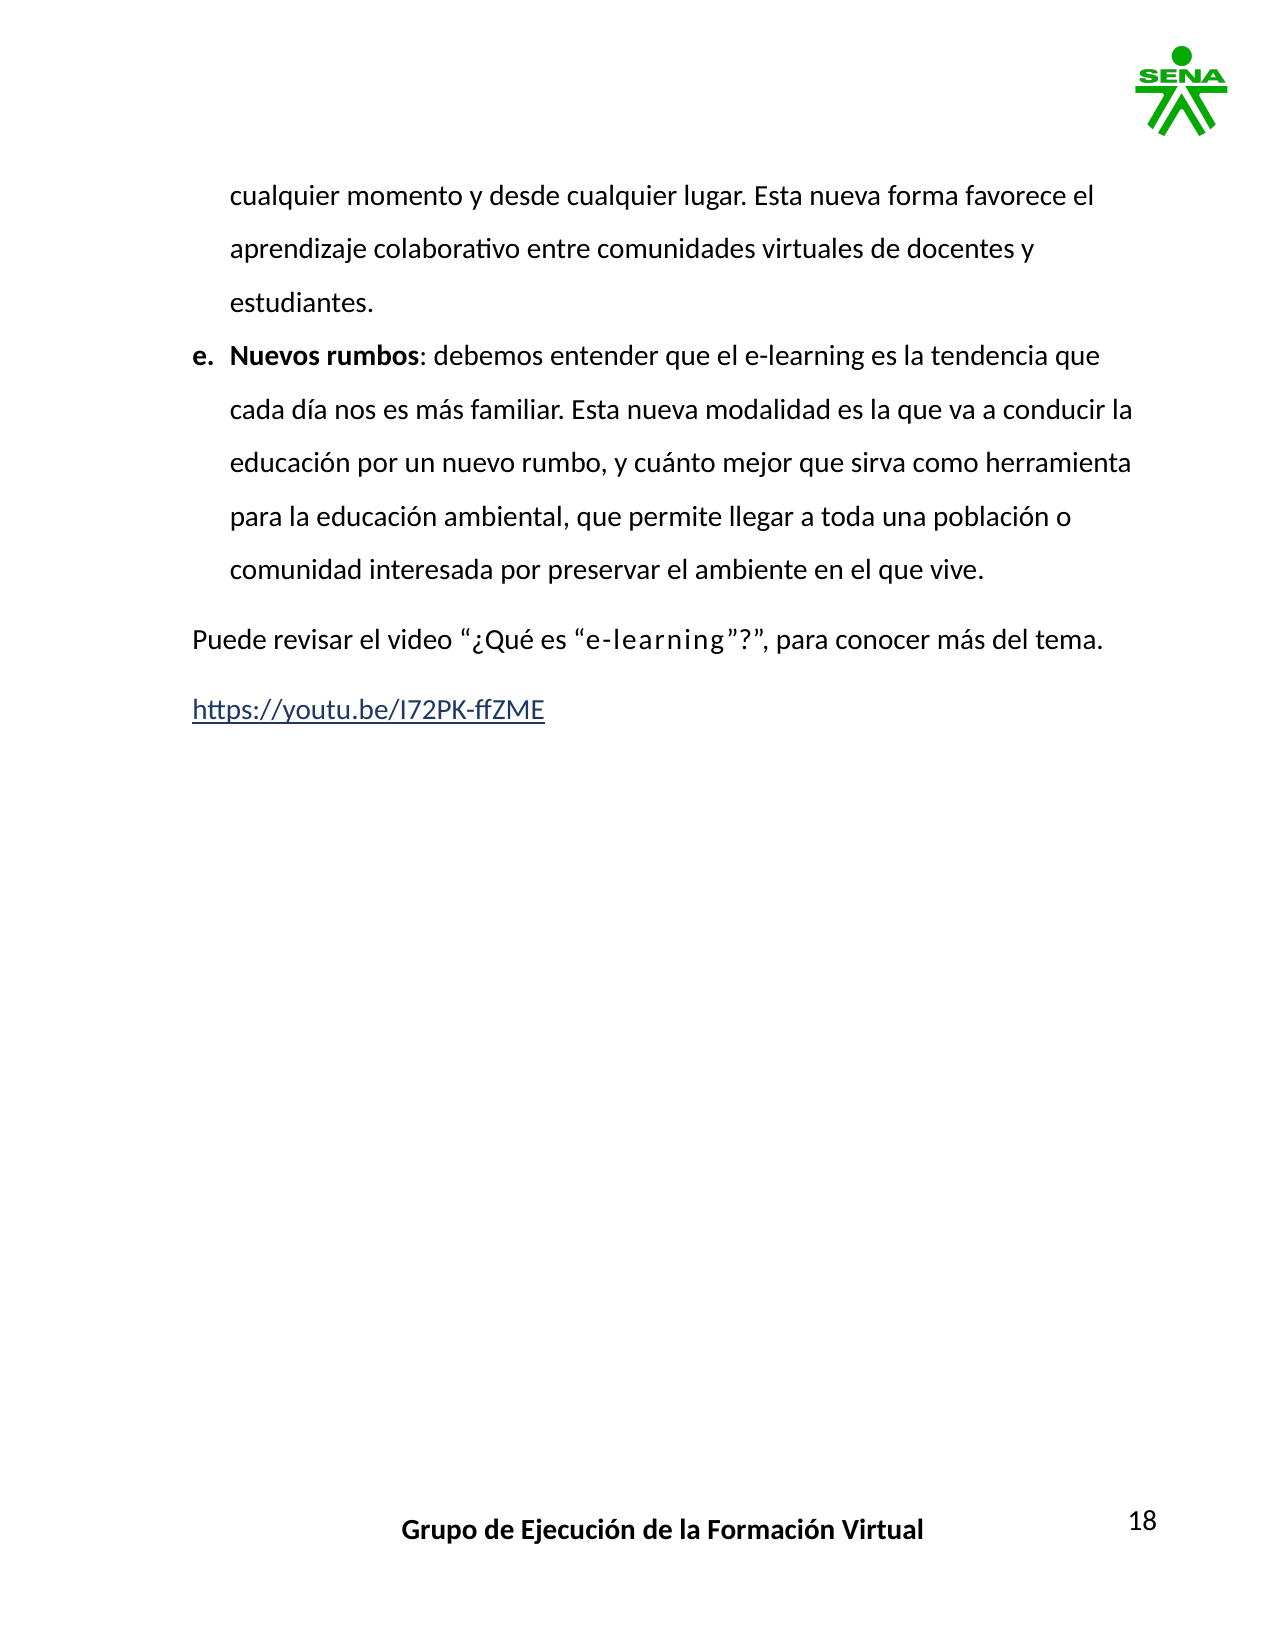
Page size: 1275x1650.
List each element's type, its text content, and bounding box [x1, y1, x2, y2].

list Nuevos rumbos: debemos entender que el e-learning es la tendencia que cada día nos es más familiar. Esta nueva modalidad es la que va a conducir la educación por un nuevo rumbo, y cuánto mejor que sirva como herramienta para la educación ambiental, que permite llegar a toda una población o comunidad interesada por preservar el ambiente en el que vive. [192, 337, 1157, 587]
picture [1135, 46, 1228, 136]
text https://youtu.be/I72PK-ffZME [118, 691, 1157, 727]
text Puede revisar el video “¿Qué es “e-learning”?”, para conocer más del tema. [118, 621, 1157, 657]
